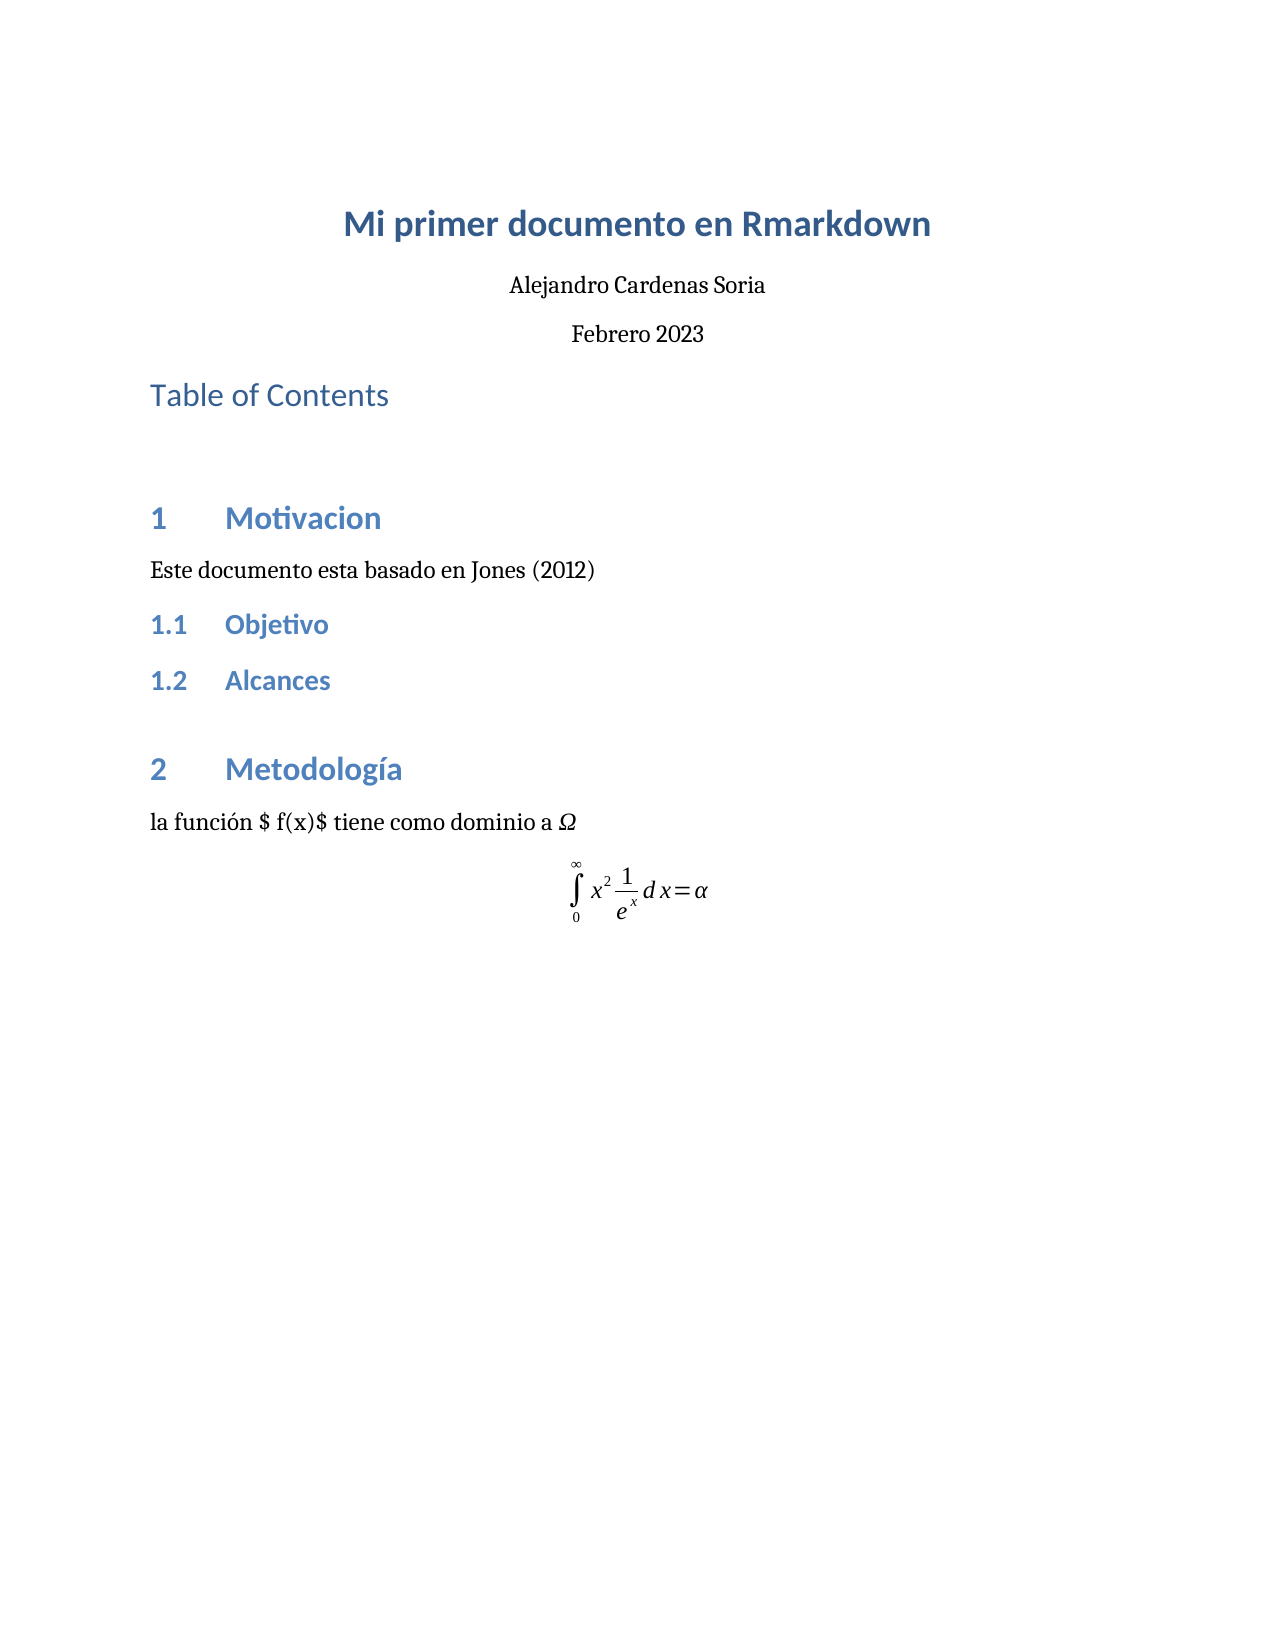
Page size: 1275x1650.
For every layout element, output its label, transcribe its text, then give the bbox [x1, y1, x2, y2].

text la función $ f(x)$ tiene como dominio a [150, 807, 1125, 836]
subtitle 1 Motivacion [150, 497, 1125, 538]
title Mi primer documento en Rmarkdown [150, 200, 1125, 246]
text Alejandro Cardenas Soria [150, 271, 1125, 299]
text Este documento esta basado en Jones (2012) [150, 556, 1125, 585]
subtitle 1.2 Alcances [150, 662, 1125, 698]
subtitle 2 Metodología [150, 748, 1125, 789]
subtitle 1.1 Objetivo [150, 606, 1125, 642]
text Febrero 2023 [150, 320, 1125, 349]
